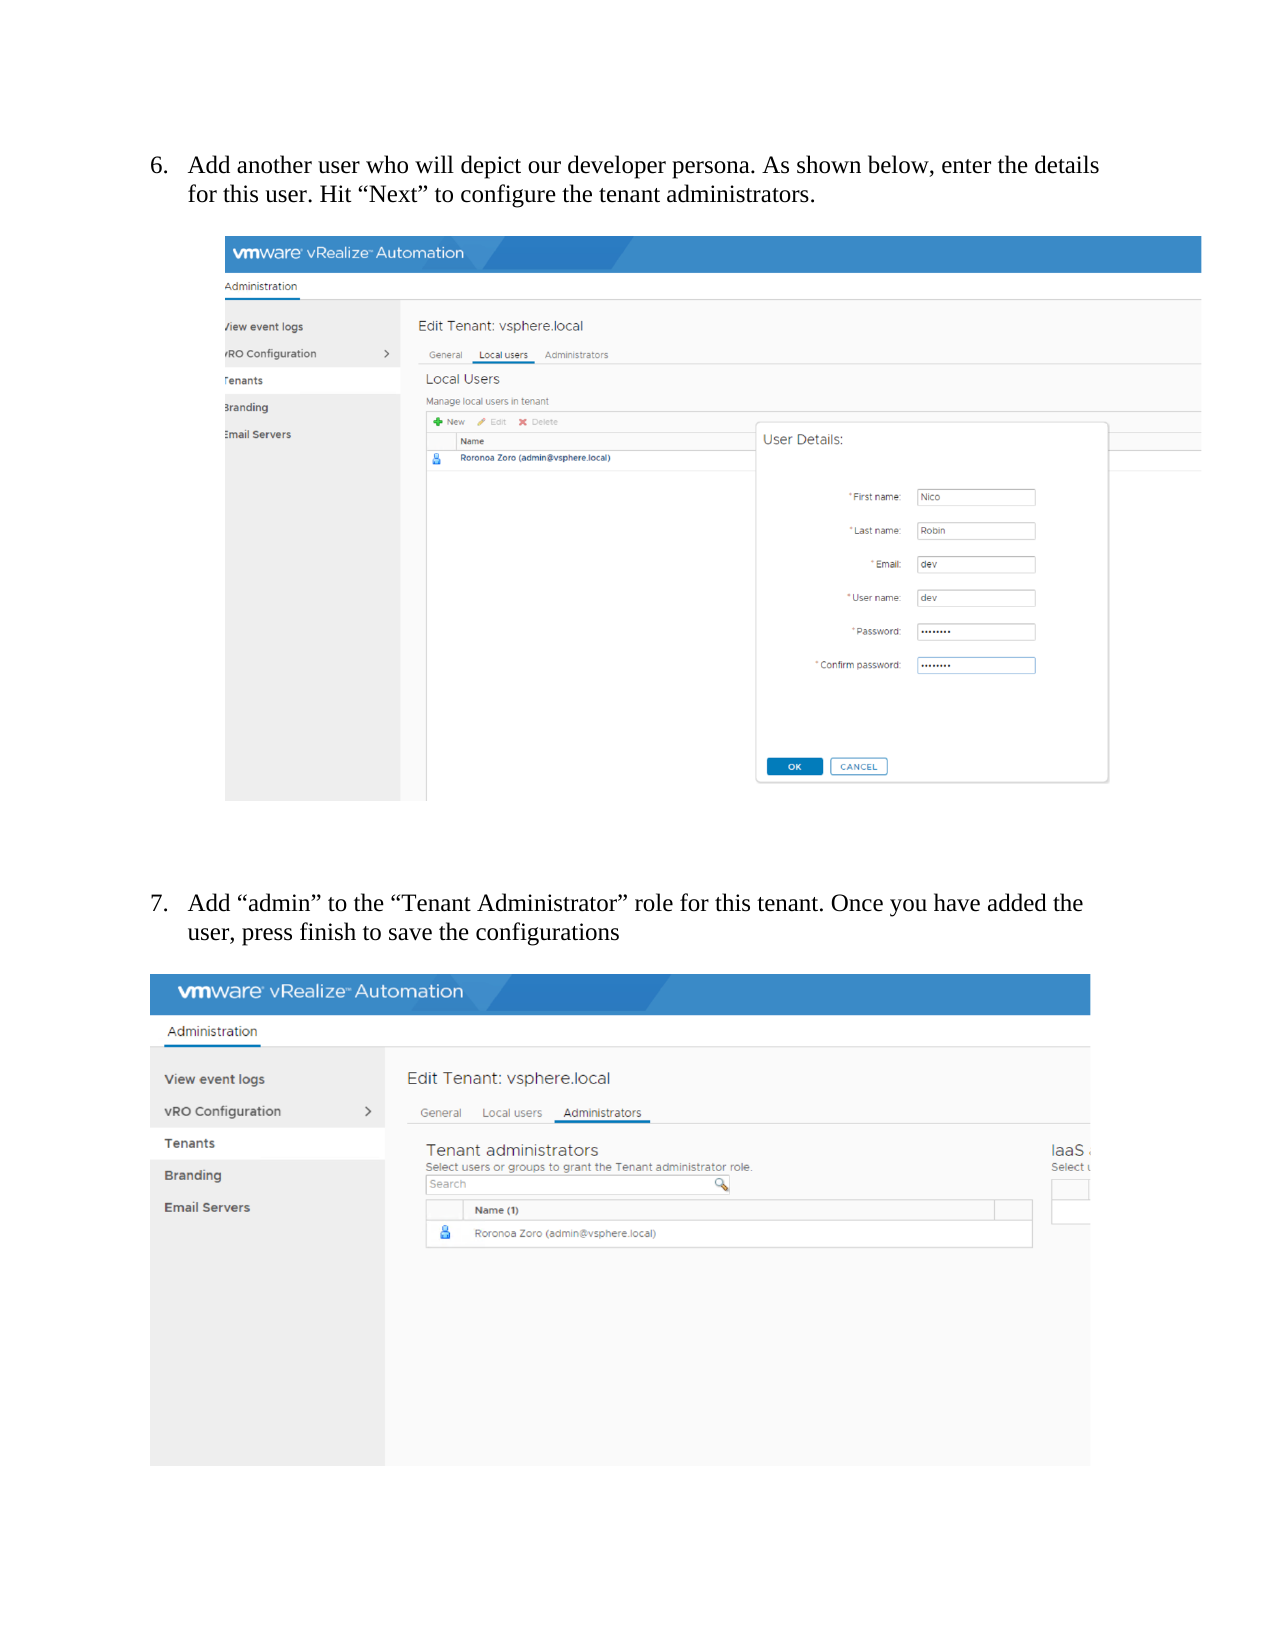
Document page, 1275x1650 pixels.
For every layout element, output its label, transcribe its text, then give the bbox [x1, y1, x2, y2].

picture [150, 974, 1091, 1466]
picture [225, 236, 1202, 801]
list Add “admin” to the “Tenant Administrator” role for this tenant. Once you have added the user, press finish to save the configurations [150, 888, 1125, 946]
list Add another user who will depict our developer persona. As shown below, enter the details for this user. Hit “Next” to configure the tenant administrators. [150, 150, 1125, 207]
